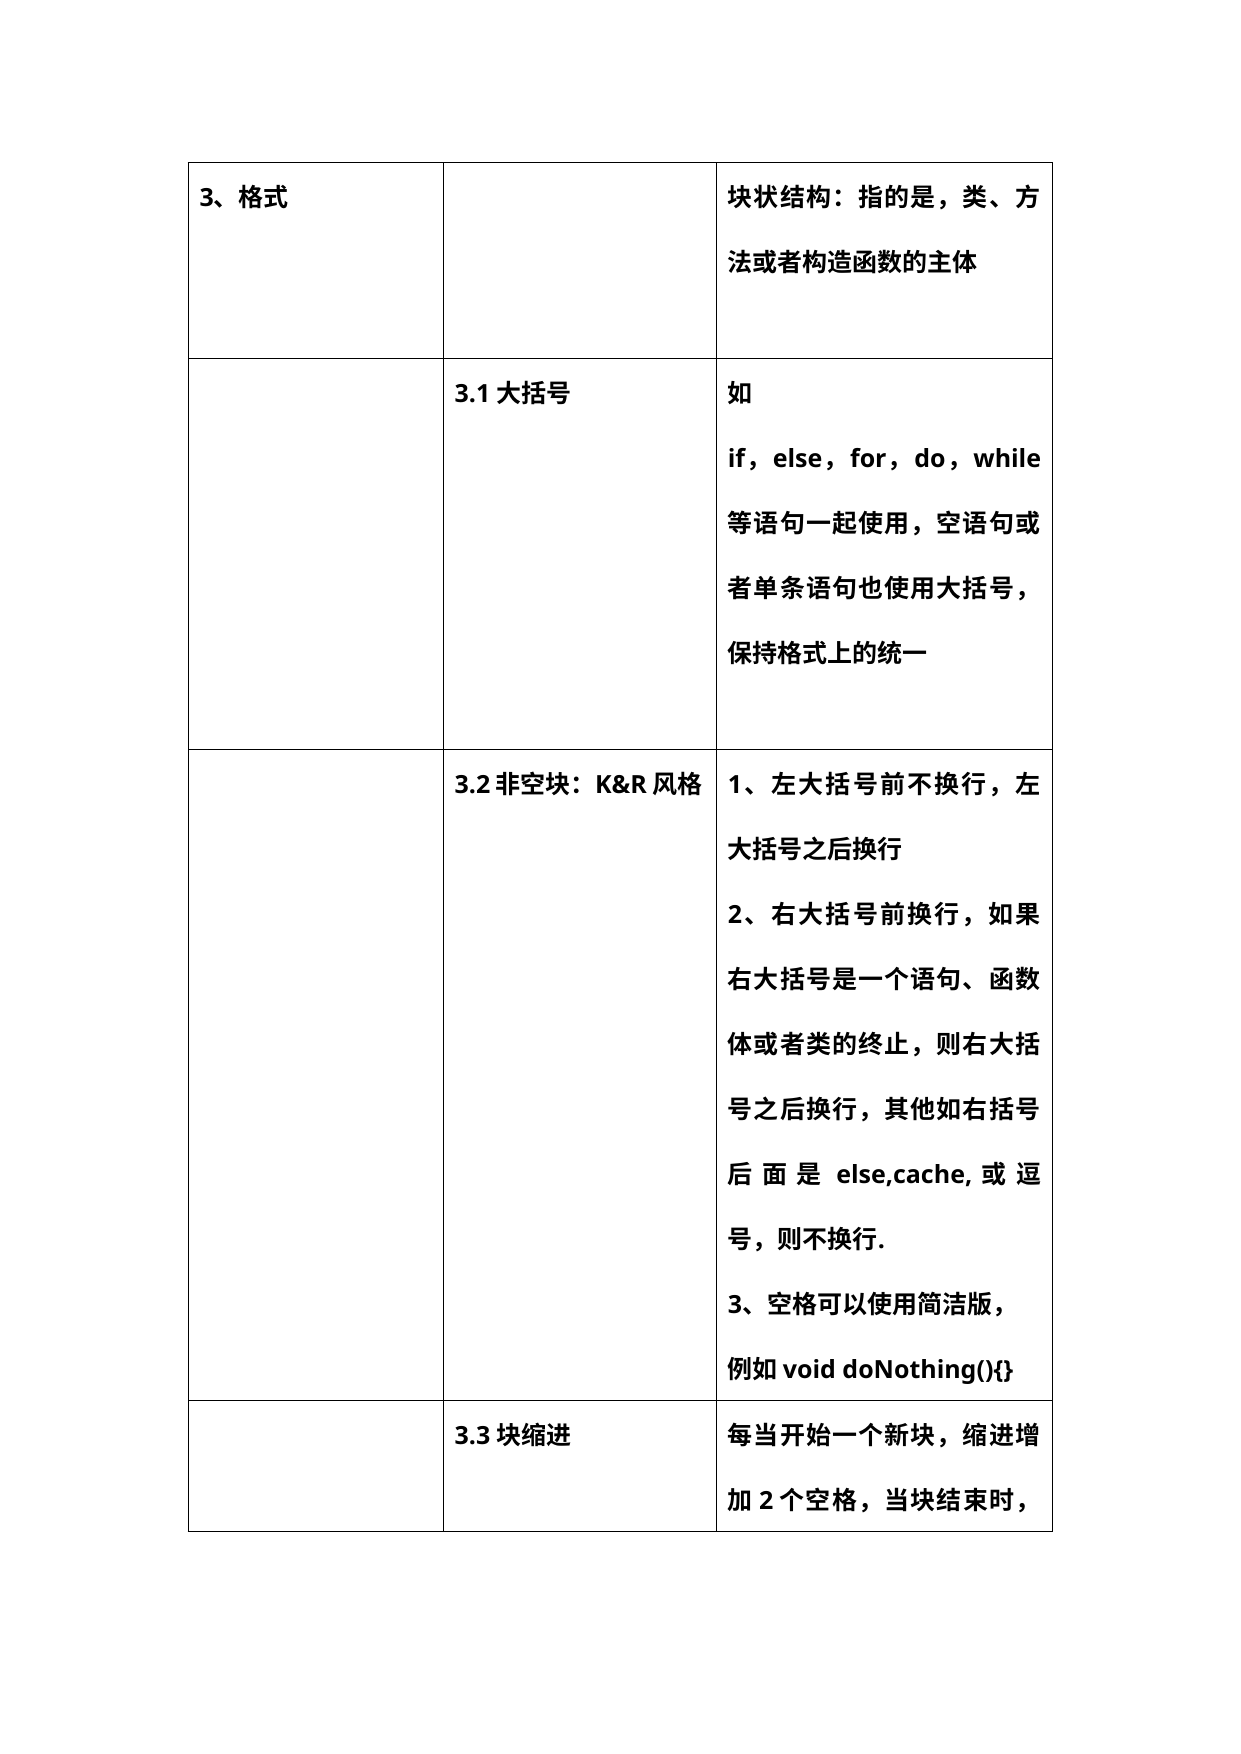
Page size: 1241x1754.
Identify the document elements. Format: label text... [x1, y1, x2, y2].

table_cell 3、格式 [189, 163, 443, 358]
table_cell 如if，else，for，do，while等语句一起使用，空语句或者单条语句也使用大括号，保持格式上的统一 [717, 359, 1052, 749]
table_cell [717, 1401, 1052, 1531]
table_cell 3.2非空块：K&R风格 [444, 750, 716, 1400]
table_cell 3.1 大括号 [444, 359, 716, 749]
table_cell [189, 359, 443, 749]
table_cell 块状结构：指的是，类、方法或者构造函数的主体 [717, 163, 1052, 358]
table_cell [189, 750, 443, 1400]
table_cell 1、左大括号前不换行，左大括号之后换行 2、右大括号前换行，如果右大括号是一个语句、函数体或者类的终止，则右大括号之后换行，其他如右括号后面是else,cache,或逗号，则不换行. 3、空格可以使用简洁版，例如void doNothing(){} [717, 750, 1052, 1400]
table_cell [189, 1401, 443, 1531]
table_cell 3.3 块缩进 [444, 1401, 716, 1531]
table_cell [444, 163, 716, 358]
